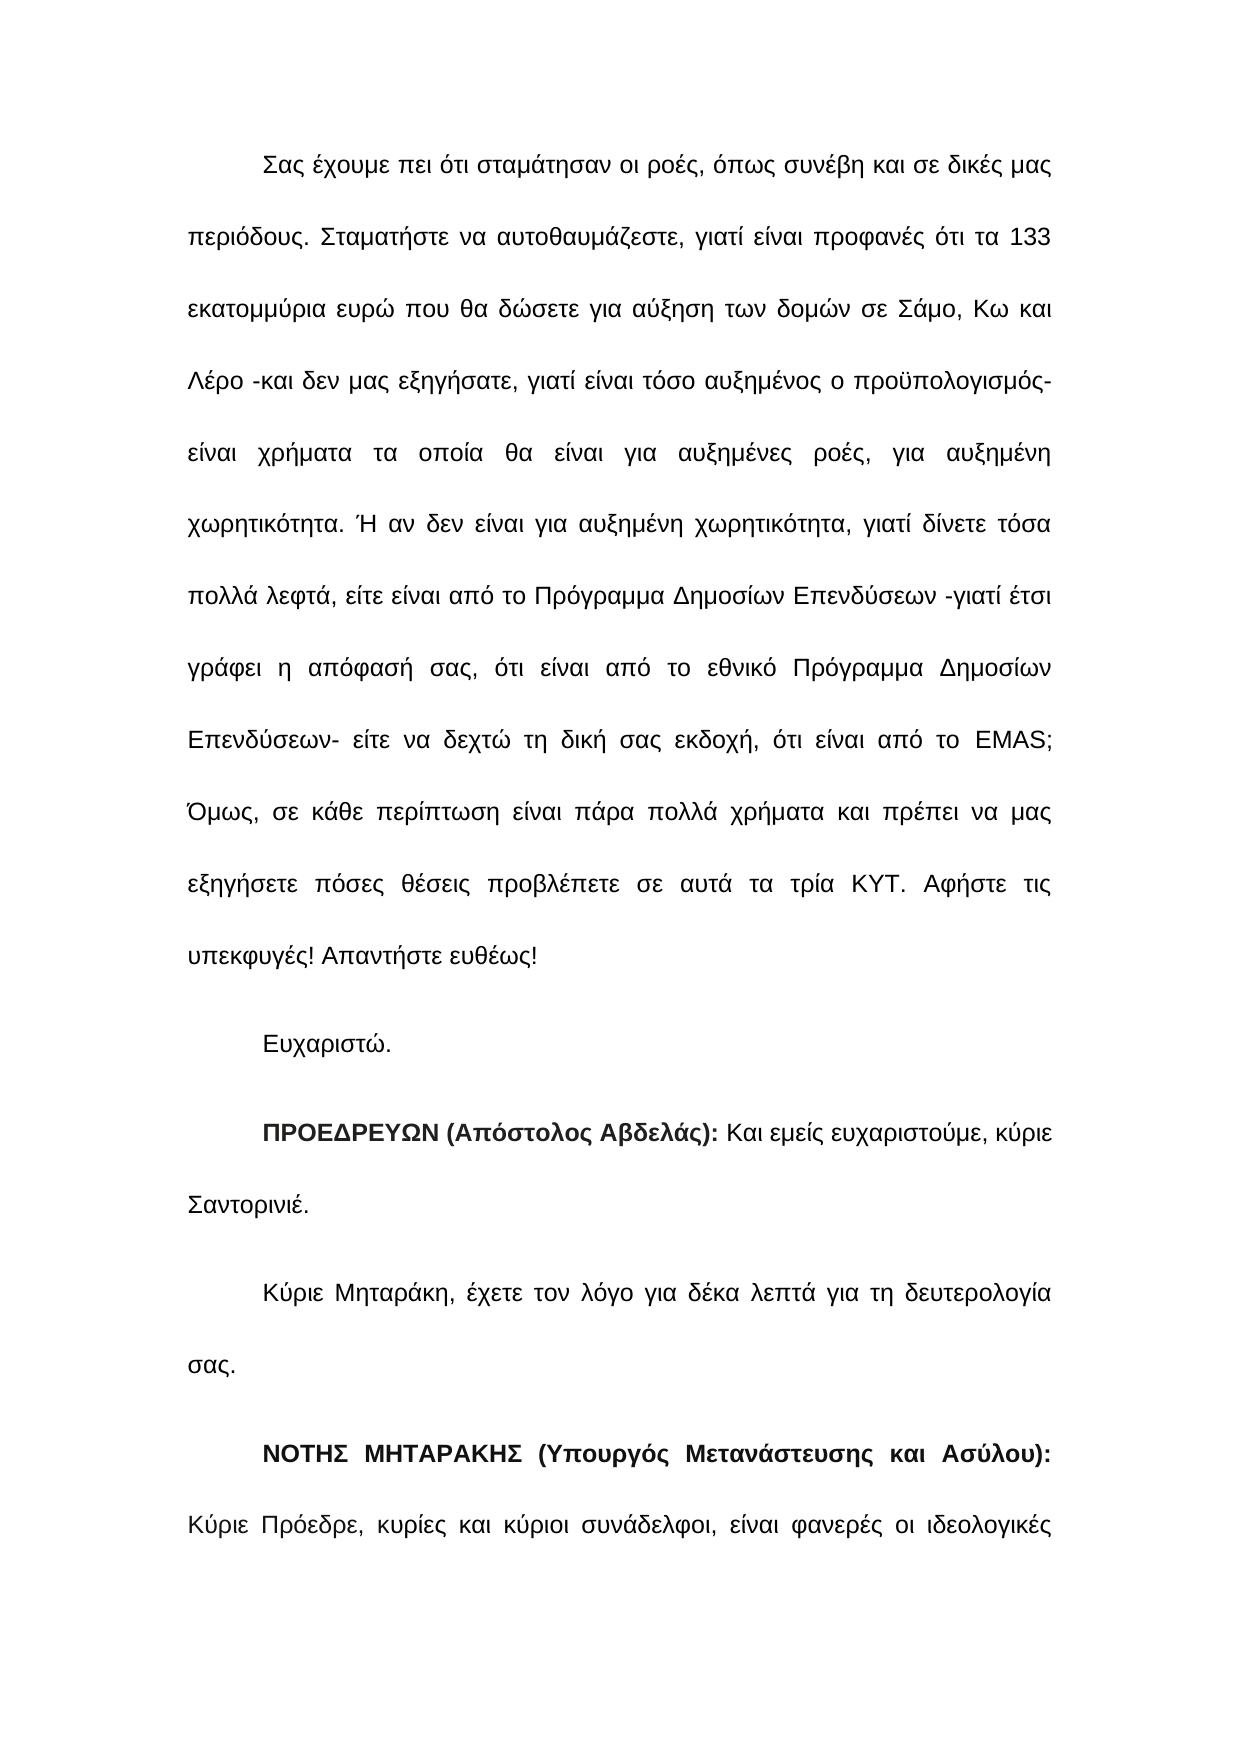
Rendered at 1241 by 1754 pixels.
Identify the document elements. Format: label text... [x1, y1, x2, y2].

text Σας έχουμε πει ότι σταμάτησαν οι ροές, όπως συνέβη και σε δικές μας περιόδους. Σταματήστε να αυτοθαυμάζεστε, γιατί είναι προφανές ότι τα 133 εκατομμύρια ευρώ που θα δώσετε για αύξηση των δομών σε Σάμο, Κω και Λέρο -και δεν μας εξηγήσατε, γιατί είναι τόσο αυξημένος ο προϋπολογισμός- είναι χρήματα τα οποία θα είναι για αυξημένες ροές, για αυξημένη χωρητικότητα. Ή αν δεν είναι για αυξημένη χωρητικότητα, γιατί δίνετε τόσα πολλά λεφτά, είτε είναι από το Πρόγραμμα Δημοσίων Επενδύσεων -γιατί έτσι γράφει η απόφασή σας, ότι είναι από το εθνικό Πρόγραμμα Δημοσίων Επενδύσεων- είτε να δεχτώ τη δική σας εκδοχή, ότι είναι από το EMAS; Όμως, σε κάθε περίπτωση είναι πάρα πολλά χρήματα και πρέπει να μας εξηγήσετε πόσες θέσεις προβλέπετε σε αυτά τα τρία ΚΥΤ. Αφήστε τις υπεκφυγές! Απαντήστε ευθέως! [187, 150, 1053, 969]
text ΠΡΟΕΔΡΕΥΩΝ (Απόστολος Αβδελάς): Και εμείς ευχαριστούμε, κύριε Σαντορινιέ. [187, 1118, 1053, 1218]
text Κύριε Μηταράκη, έχετε τον λόγο για δέκα λεπτά για τη δευτερολογία σας. [187, 1278, 1053, 1379]
text Ευχαριστώ. [187, 1029, 1053, 1058]
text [187, 1438, 1053, 1539]
